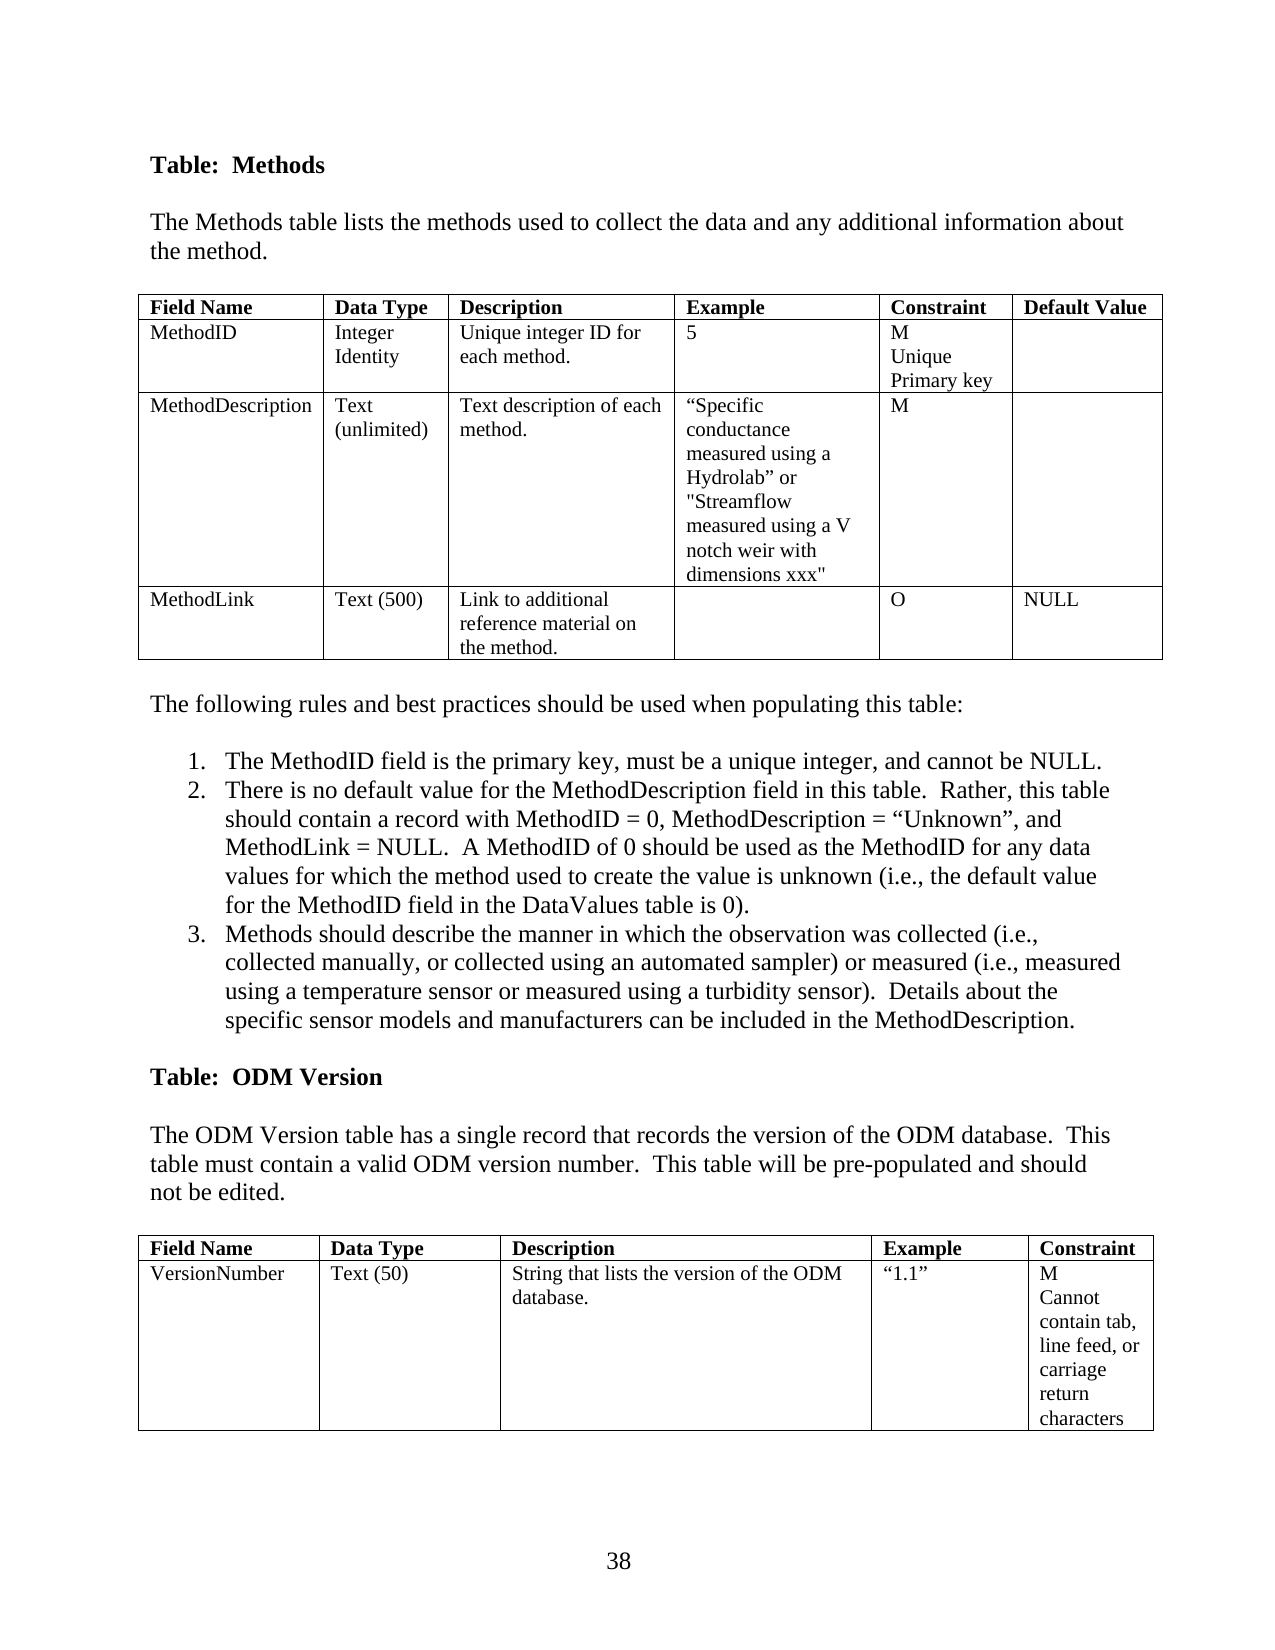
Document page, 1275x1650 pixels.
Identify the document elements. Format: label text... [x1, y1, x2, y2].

table_cell String that lists the version of the ODM database. [501, 1261, 871, 1429]
table_header Description [449, 295, 674, 319]
table_header Constraint [880, 295, 1012, 319]
table_cell MethodDescription [139, 393, 323, 586]
table_header Description [501, 1236, 871, 1260]
table_cell Link to additional reference material on the method. [449, 587, 674, 659]
table_cell Text (unlimited) [324, 393, 448, 586]
table_cell [1013, 320, 1162, 392]
table_header Field Name [139, 295, 323, 319]
table_cell M Unique Primary key [880, 320, 1012, 392]
table_cell Text description of each method. [449, 393, 674, 586]
text The following rules and best practices should be used when populating this table: [150, 689, 1125, 717]
table_cell [1013, 393, 1162, 586]
table_cell NULL [1013, 587, 1162, 659]
table_cell MethodID [139, 320, 323, 392]
table_header Data Type [324, 295, 448, 319]
list There is no default value for the MethodDescription field in this table. Rather, this table should contain a record with MethodID = 0, MethodDescription = “Unknown”, and MethodLink = NULL. A MethodID of 0 should be used as the MethodID for any data values for which the method used to create the value is unknown (i.e., the default value for the MethodID field in the DataValues table is 0). [187, 775, 1125, 919]
table_cell M Cannot contain tab, line feed, or carriage return characters [1029, 1261, 1153, 1429]
table_cell VersionNumber [139, 1261, 319, 1429]
table_cell Integer Identity [324, 320, 448, 392]
table_header Field Name [139, 1236, 319, 1260]
table_cell Text (500) [324, 587, 448, 659]
table_cell Text (50) [320, 1261, 500, 1429]
table_header Example [872, 1236, 1028, 1260]
text The ODM Version table has a single record that records the version of the ODM database. This table must contain a valid ODM version number. This table will be pre-populated and should not be edited. [150, 1120, 1125, 1206]
table_header Constraint [1029, 1236, 1153, 1260]
list The MethodID field is the primary key, must be a unique integer, and cannot be NULL. [187, 746, 1125, 775]
table_cell M [880, 393, 1012, 586]
table_cell 5 [675, 320, 879, 392]
table_cell [675, 587, 879, 659]
table_cell “1.1” [872, 1261, 1028, 1429]
table_header Data Type [320, 1236, 500, 1260]
table_cell “Specific conductance measured using a Hydrolab” or "Streamflow measured using a V notch weir with dimensions xxx" [675, 393, 879, 586]
text Table: ODM Version [150, 1062, 1125, 1091]
list Methods should describe the manner in which the observation was collected (i.e., collected manually, or collected using an automated sampler) or measured (i.e., measured using a temperature sensor or measured using a turbidity sensor). Details about the specific sensor models and manufacturers can be included in the MethodDescription. [187, 919, 1125, 1034]
table_cell O [880, 587, 1012, 659]
table_cell Unique integer ID for each method. [449, 320, 674, 392]
text Table: Methods [150, 150, 1125, 179]
table_header Example [675, 295, 879, 319]
table_header Default Value [1013, 295, 1162, 319]
text The Methods table lists the methods used to collect the data and any additional information about the method. [150, 207, 1125, 265]
table_cell MethodLink [139, 587, 323, 659]
